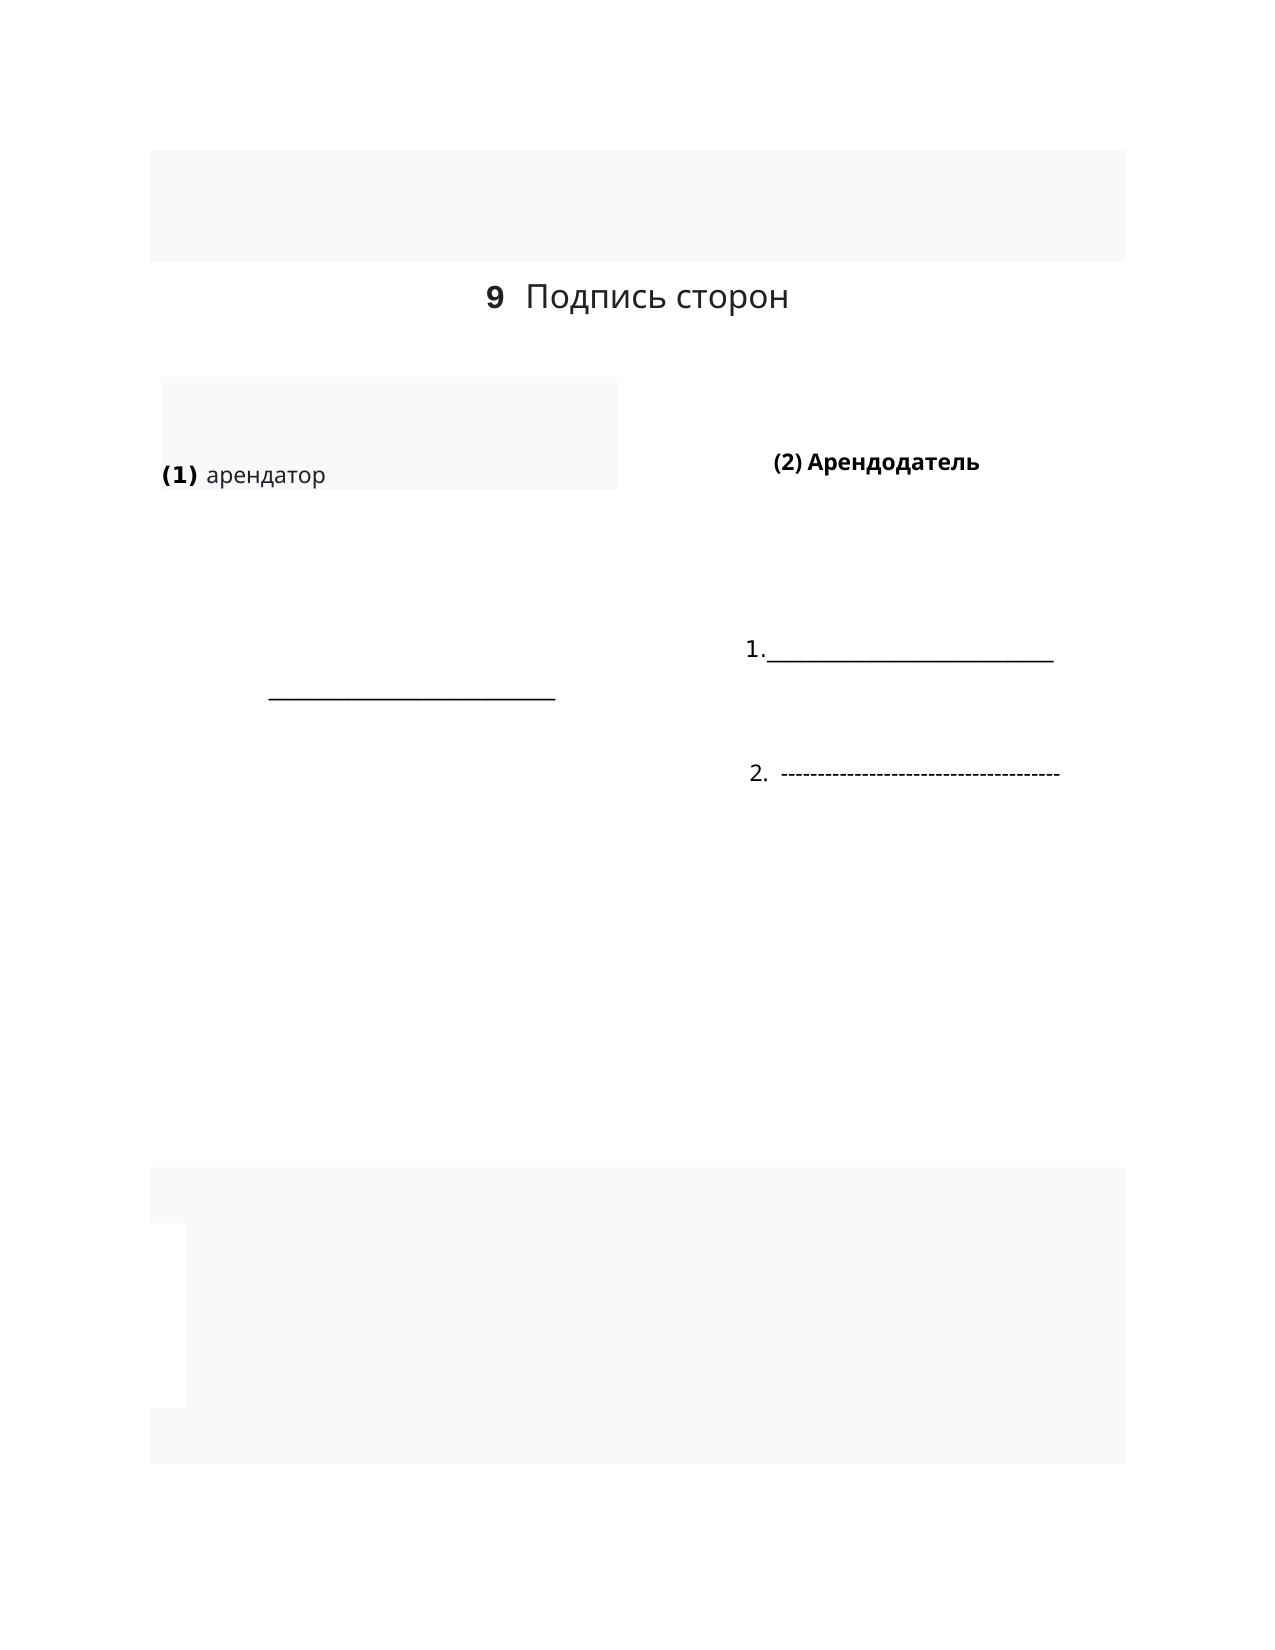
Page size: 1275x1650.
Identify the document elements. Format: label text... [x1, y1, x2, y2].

table_header (1) арендатор _________________________ [150, 319, 628, 1167]
text 9 Подпись сторон [150, 262, 1125, 319]
table_header (2) Арендодатель 1._________________________ 2. -------------------------------------- [628, 319, 1125, 1167]
